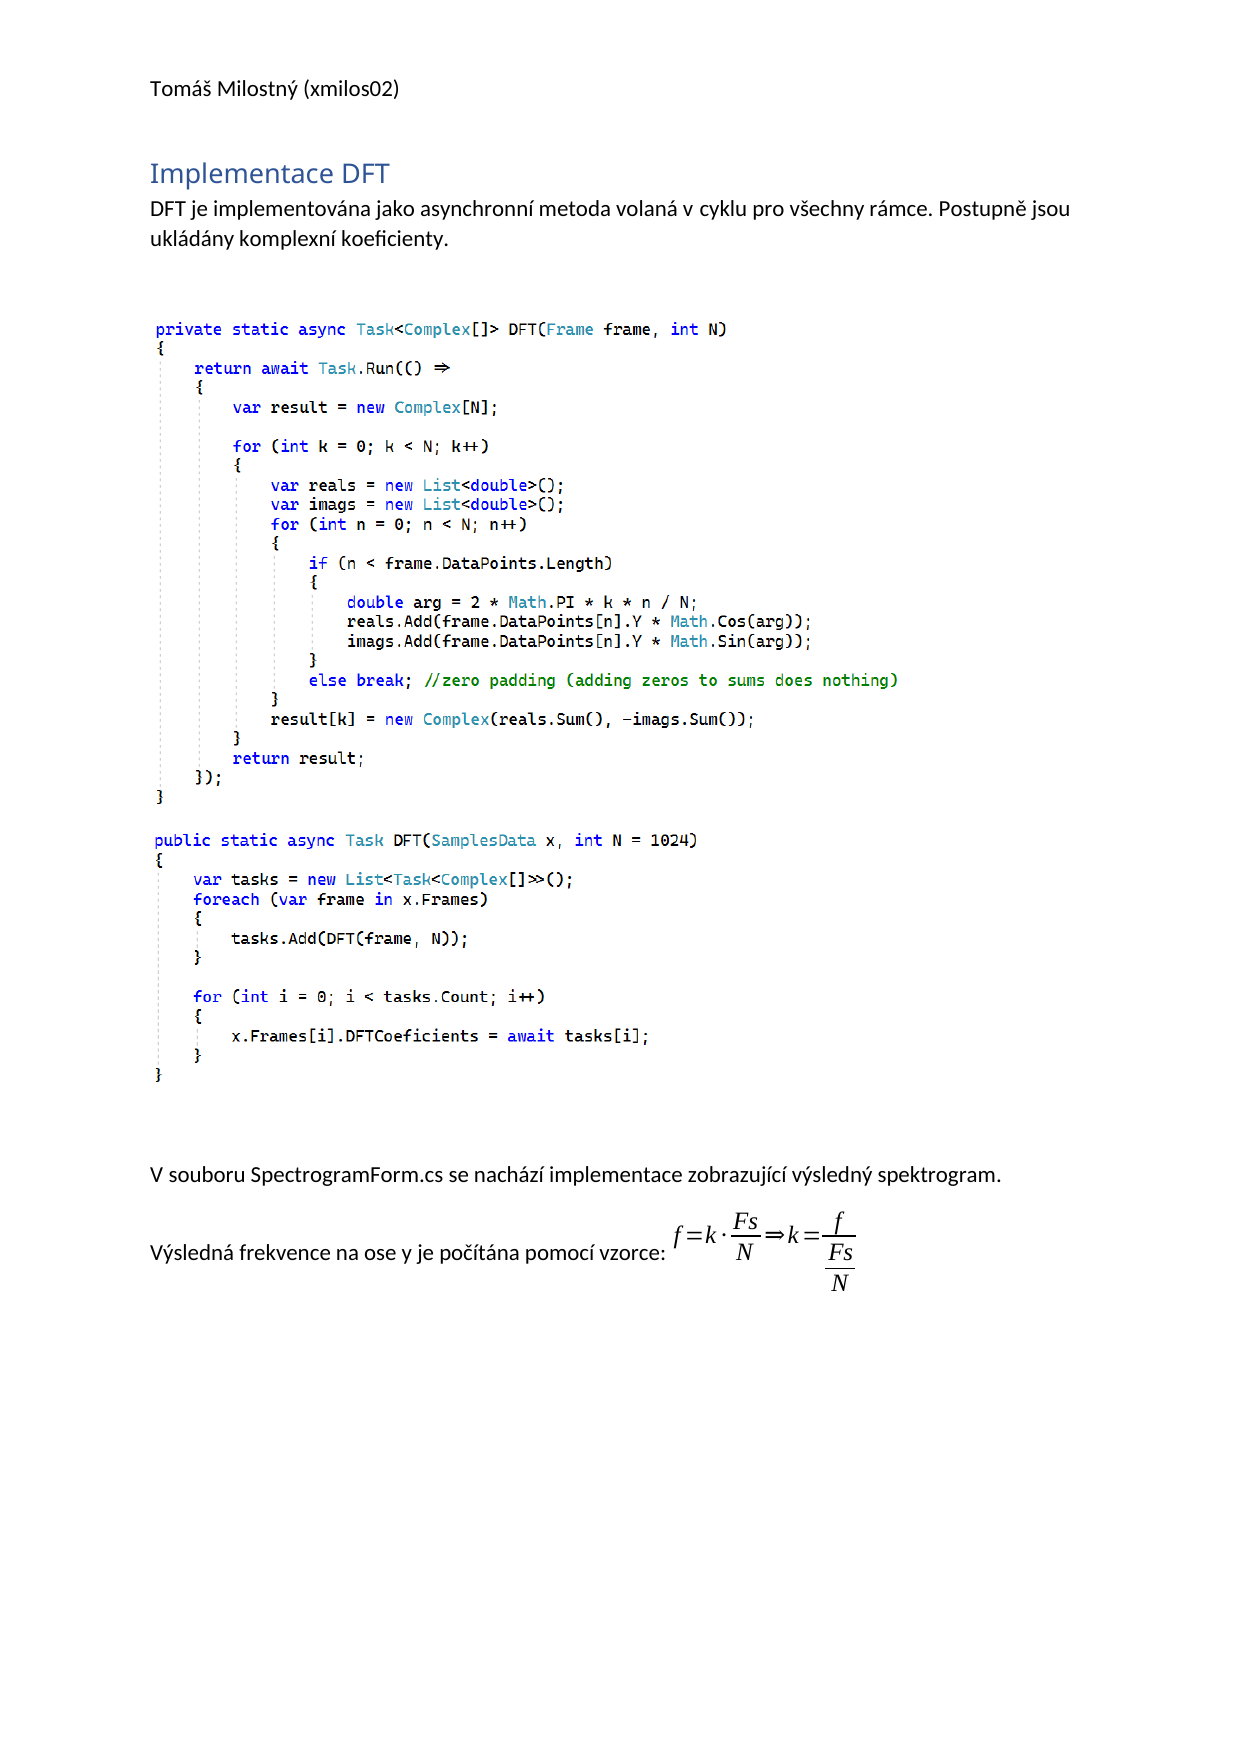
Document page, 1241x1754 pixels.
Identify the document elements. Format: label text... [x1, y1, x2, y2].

text DFT je implementována jako asynchronní metoda volaná v cyklu pro všechny rámce. Postupně jsou ukládány komplexní koeficienty. [150, 194, 1090, 252]
picture [150, 828, 728, 1095]
picture [150, 317, 904, 810]
text Výsledná frekvence na ose y je počítána pomocí vzorce: [150, 1207, 1090, 1297]
text V souboru SpectrogramForm.cs se nachází implementace zobrazující výsledný spektrogram. [150, 1160, 1090, 1188]
subtitle Implementace DFT [150, 154, 1090, 191]
